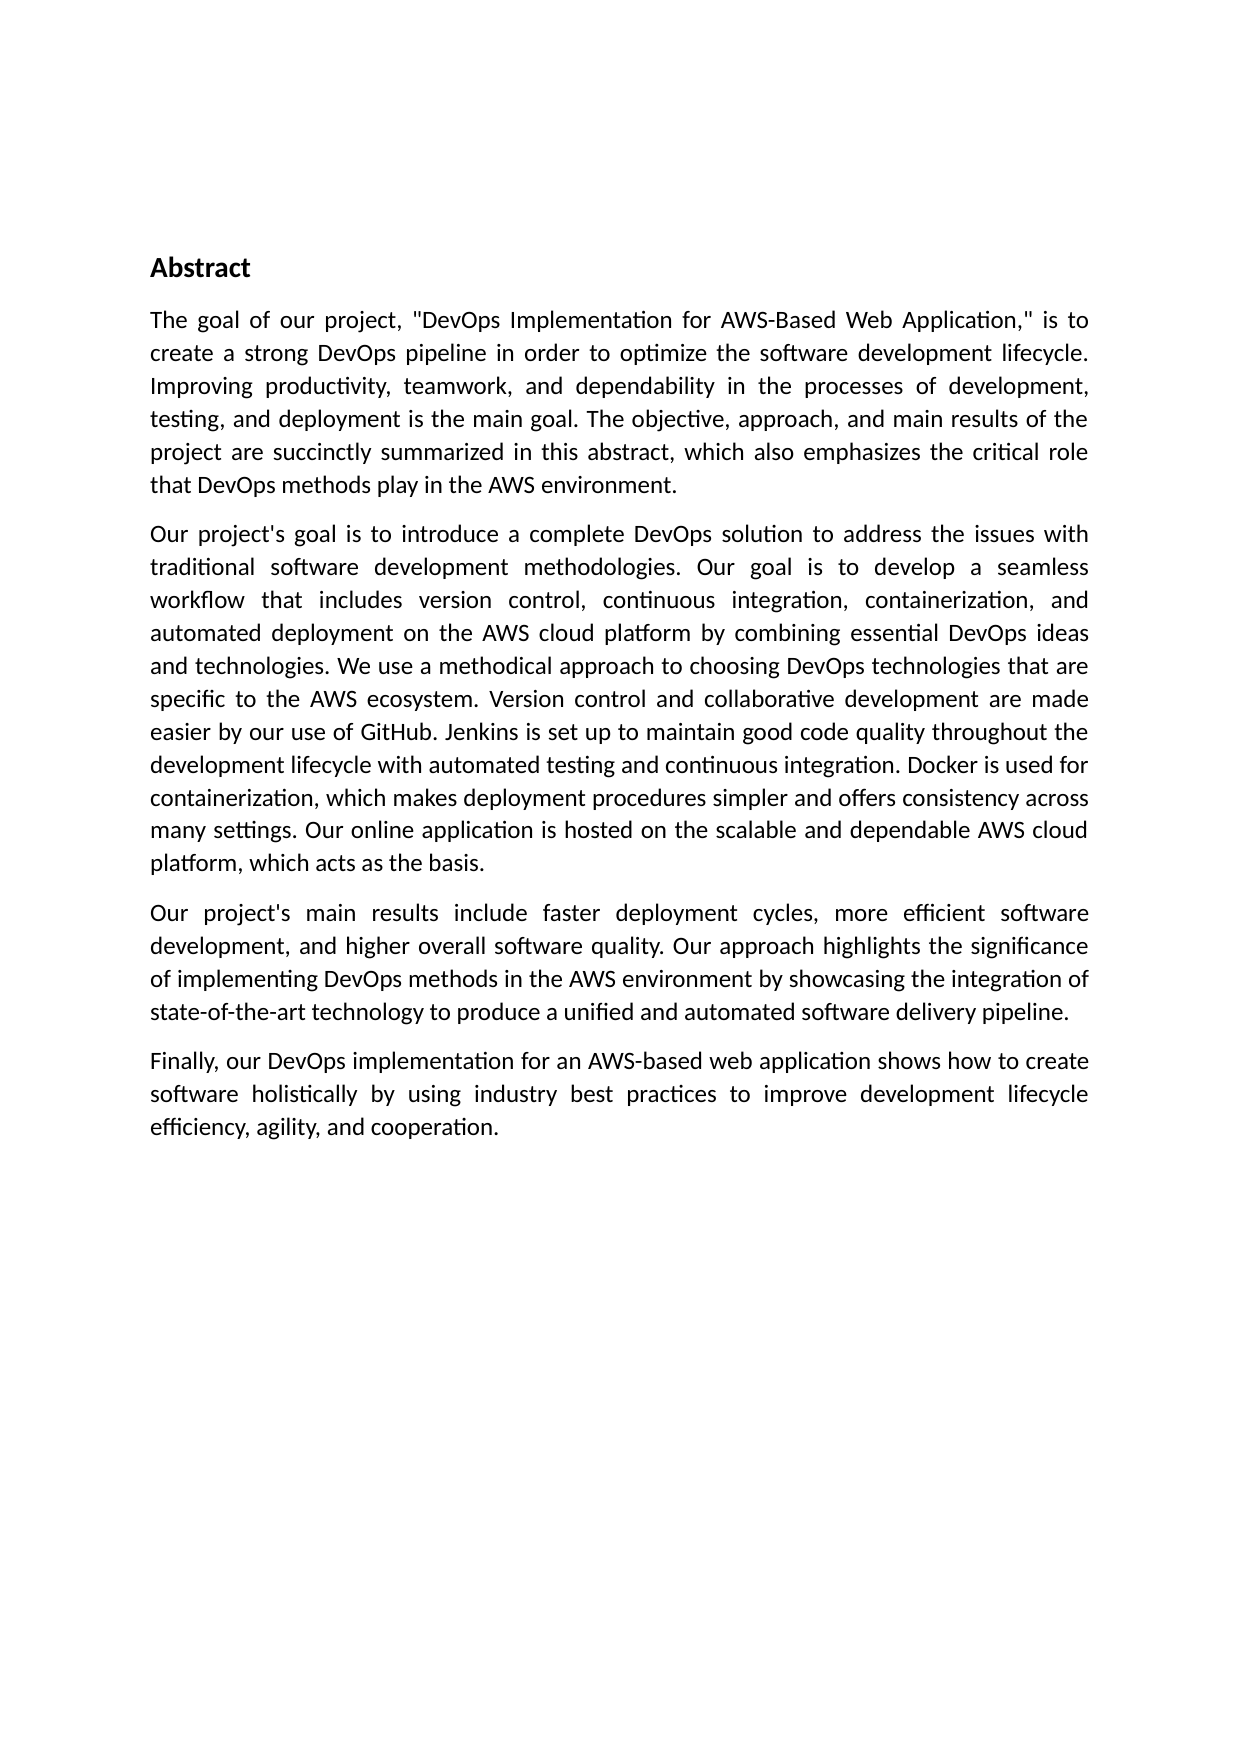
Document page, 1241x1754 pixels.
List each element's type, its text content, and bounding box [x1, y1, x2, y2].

text Our project's goal is to introduce a complete DevOps solution to address the issues with traditional software development methodologies. Our goal is to develop a seamless workflow that includes version control, continuous integration, containerization, and automated deployment on the AWS cloud platform by combining essential DevOps ideas and technologies. We use a methodical approach to choosing DevOps technologies that are specific to the AWS ecosystem. Version control and collaborative development are made easier by our use of GitHub. Jenkins is set up to maintain good code quality throughout the development lifecycle with automated testing and continuous integration. Docker is used for containerization, which makes deployment procedures simpler and offers consistency across many settings. Our online application is hosted on the scalable and dependable AWS cloud platform, which acts as the basis. [150, 518, 1090, 878]
text Finally, our DevOps implementation for an AWS-based web application shows how to create software holistically by using industry best practices to improve development lifecycle efficiency, agility, and cooperation. [150, 1046, 1090, 1142]
text The goal of our project, "DevOps Implementation for AWS-Based Web Application," is to create a strong DevOps pipeline in order to optimize the software development lifecycle. Improving productivity, teamwork, and dependability in the processes of development, testing, and deployment is the main goal. The objective, approach, and main results of the project are succinctly summarized in this abstract, which also emphasizes the critical role that DevOps methods play in the AWS environment. [150, 304, 1090, 499]
text Our project's main results include faster deployment cycles, more efficient software development, and higher overall software quality. Our approach highlights the significance of implementing DevOps methods in the AWS environment by showcasing the integration of state-of-the-art technology to produce a unified and automated software delivery pipeline. [150, 897, 1090, 1026]
text Abstract [150, 249, 1090, 285]
